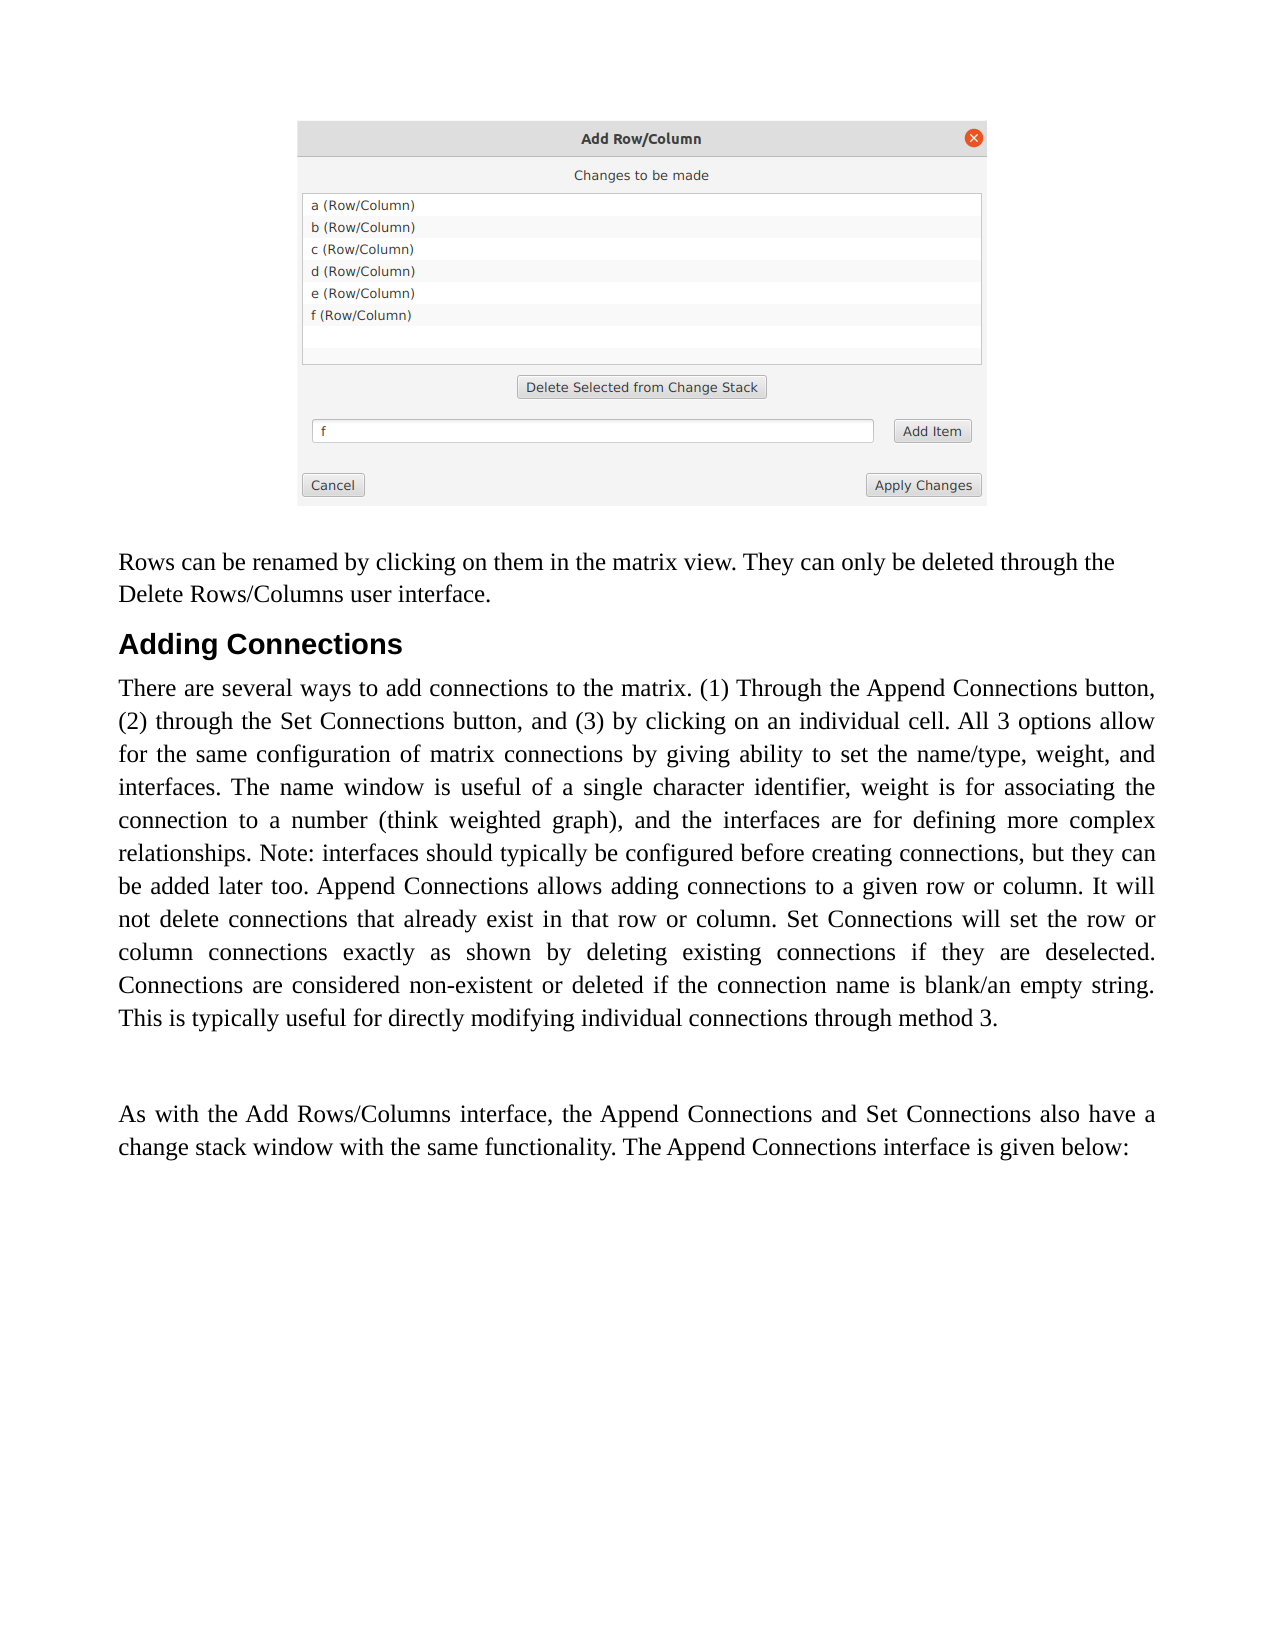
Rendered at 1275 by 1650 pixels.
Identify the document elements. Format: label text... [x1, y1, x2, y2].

text There are several ways to add connections to the matrix. (1) Through the Append Connections button, (2) through the Set Connections button, and (3) by clicking on an individual cell. All 3 options allow for the same configuration of matrix connections by giving ability to set the name/type, weight, and interfaces. The name window is useful of a single character identifier, weight is for associating the connection to a number (think weighted graph), and the interfaces are for defining more complex relationships. Note: interfaces should typically be configured before creating connections, but they can be added later too. Append Connections allows adding connections to a given row or column. It will not delete connections that already exist in that row or column. Set Connections will set the row or column connections exactly as shown by deleting existing connections if they are deselected. Connections are considered non-existent or deleted if the connection name is blank/an empty string. This is typically useful for directly modifying individual connections through method 3. [118, 673, 1157, 1032]
text As with the Add Rows/Columns interface, the Append Connections and Set Connections also have a change stack window with the same functionality. The Append Connections interface is given below: [118, 1099, 1157, 1160]
subtitle Adding Connections [118, 627, 1157, 661]
picture [297, 120, 987, 506]
list Rows can be renamed by clicking on them in the matrix view. They can only be deleted through the Delete Rows/Columns user interface. [118, 547, 1157, 608]
